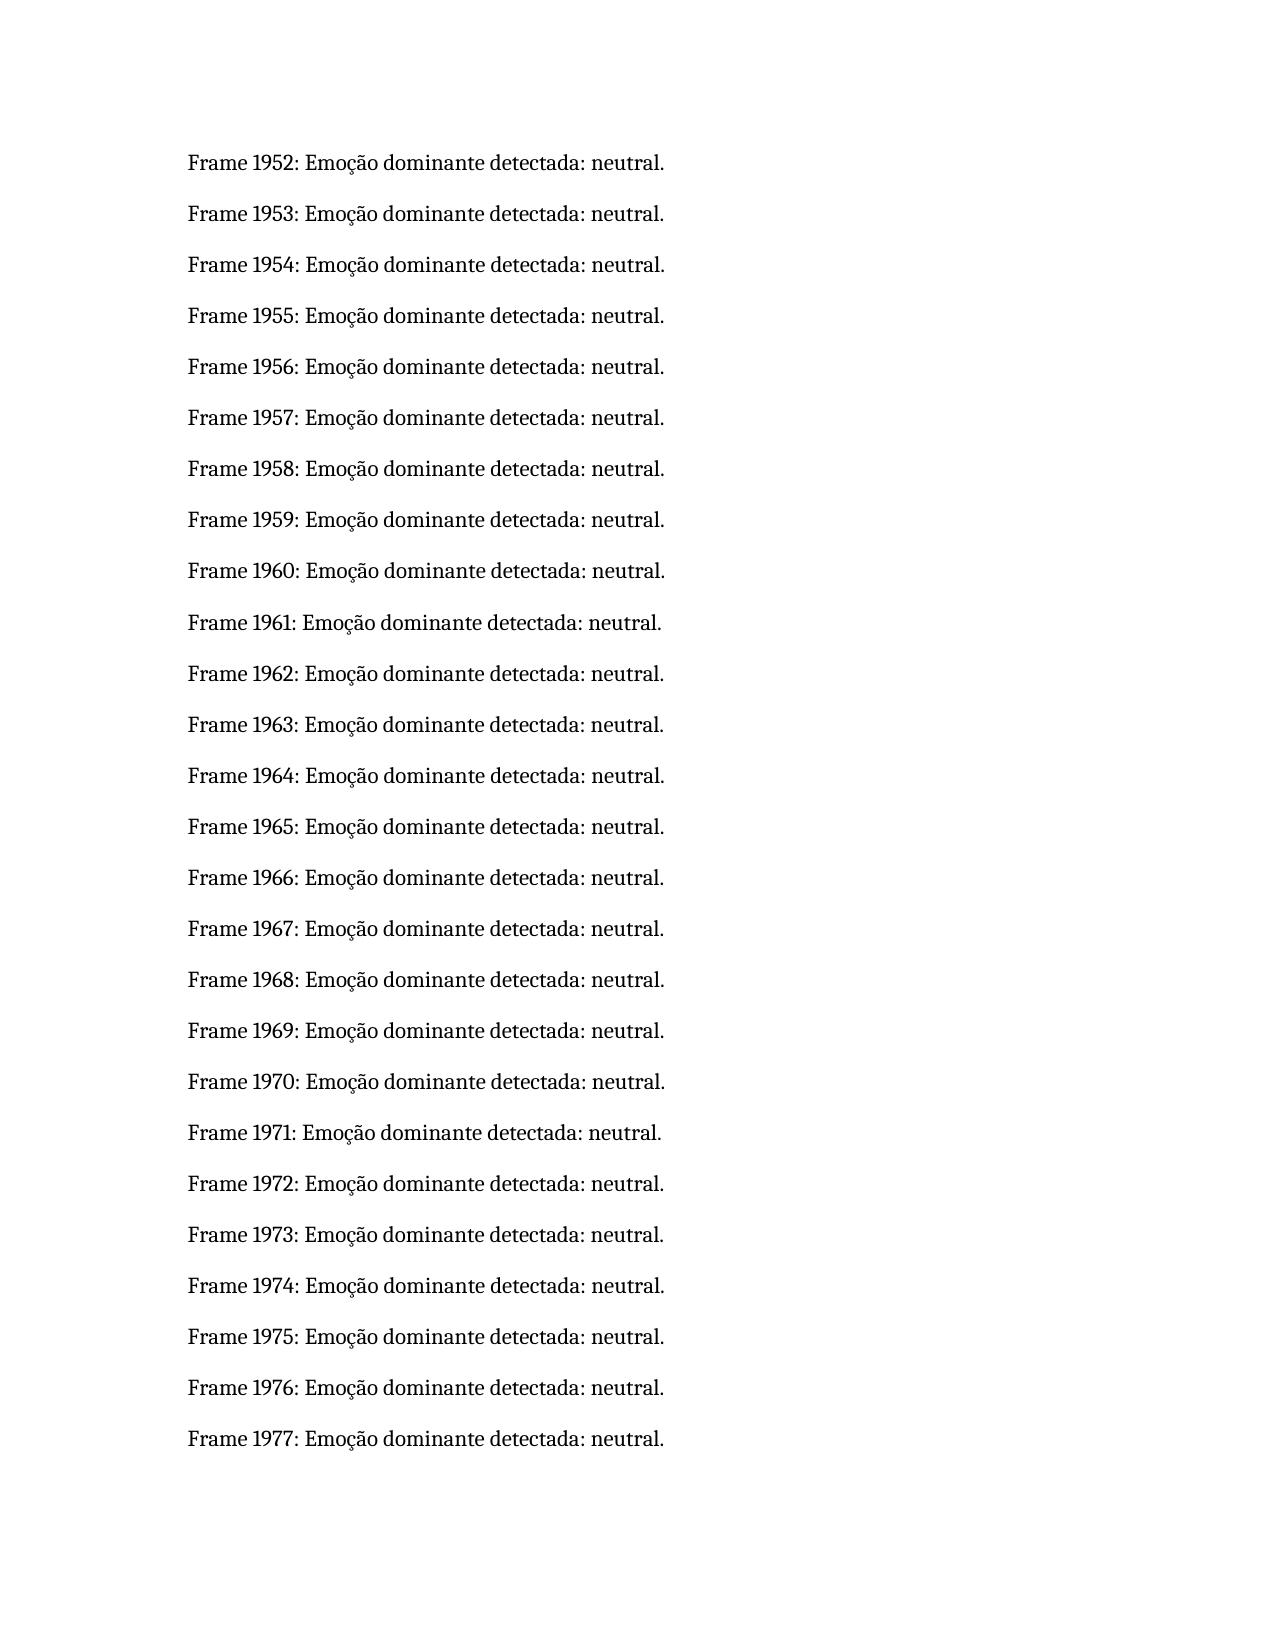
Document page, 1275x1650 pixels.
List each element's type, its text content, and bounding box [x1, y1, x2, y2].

text Frame 1953: Emoção dominante detectada: neutral. [187, 201, 1087, 227]
text Frame 1969: Emoção dominante detectada: neutral. [187, 1018, 1087, 1044]
text Frame 1972: Emoção dominante detectada: neutral. [187, 1171, 1087, 1197]
text Frame 1955: Emoção dominante detectada: neutral. [187, 303, 1087, 329]
text Frame 1964: Emoção dominante detectada: neutral. [187, 762, 1087, 789]
text Frame 1968: Emoção dominante detectada: neutral. [187, 967, 1087, 993]
text Frame 1960: Emoção dominante detectada: neutral. [187, 558, 1087, 585]
text Frame 1974: Emoção dominante detectada: neutral. [187, 1273, 1087, 1299]
text Frame 1954: Emoção dominante detectada: neutral. [187, 252, 1087, 278]
text Frame 1961: Emoção dominante detectada: neutral. [187, 609, 1087, 636]
text Frame 1952: Emoção dominante detectada: neutral. [187, 150, 1087, 176]
text Frame 1975: Emoção dominante detectada: neutral. [187, 1324, 1087, 1350]
text Frame 1973: Emoção dominante detectada: neutral. [187, 1222, 1087, 1248]
text Frame 1970: Emoção dominante detectada: neutral. [187, 1069, 1087, 1095]
text Frame 1966: Emoção dominante detectada: neutral. [187, 864, 1087, 891]
text Frame 1956: Emoção dominante detectada: neutral. [187, 354, 1087, 381]
text Frame 1959: Emoção dominante detectada: neutral. [187, 507, 1087, 534]
text Frame 1967: Emoção dominante detectada: neutral. [187, 916, 1087, 942]
text Frame 1962: Emoção dominante detectada: neutral. [187, 660, 1087, 687]
text Frame 1965: Emoção dominante detectada: neutral. [187, 813, 1087, 840]
text Frame 1958: Emoção dominante detectada: neutral. [187, 456, 1087, 483]
text Frame 1971: Emoção dominante detectada: neutral. [187, 1120, 1087, 1146]
text Frame 1976: Emoção dominante detectada: neutral. [187, 1375, 1087, 1401]
text Frame 1977: Emoção dominante detectada: neutral. [187, 1426, 1087, 1452]
text Frame 1957: Emoção dominante detectada: neutral. [187, 405, 1087, 432]
text Frame 1963: Emoção dominante detectada: neutral. [187, 711, 1087, 738]
